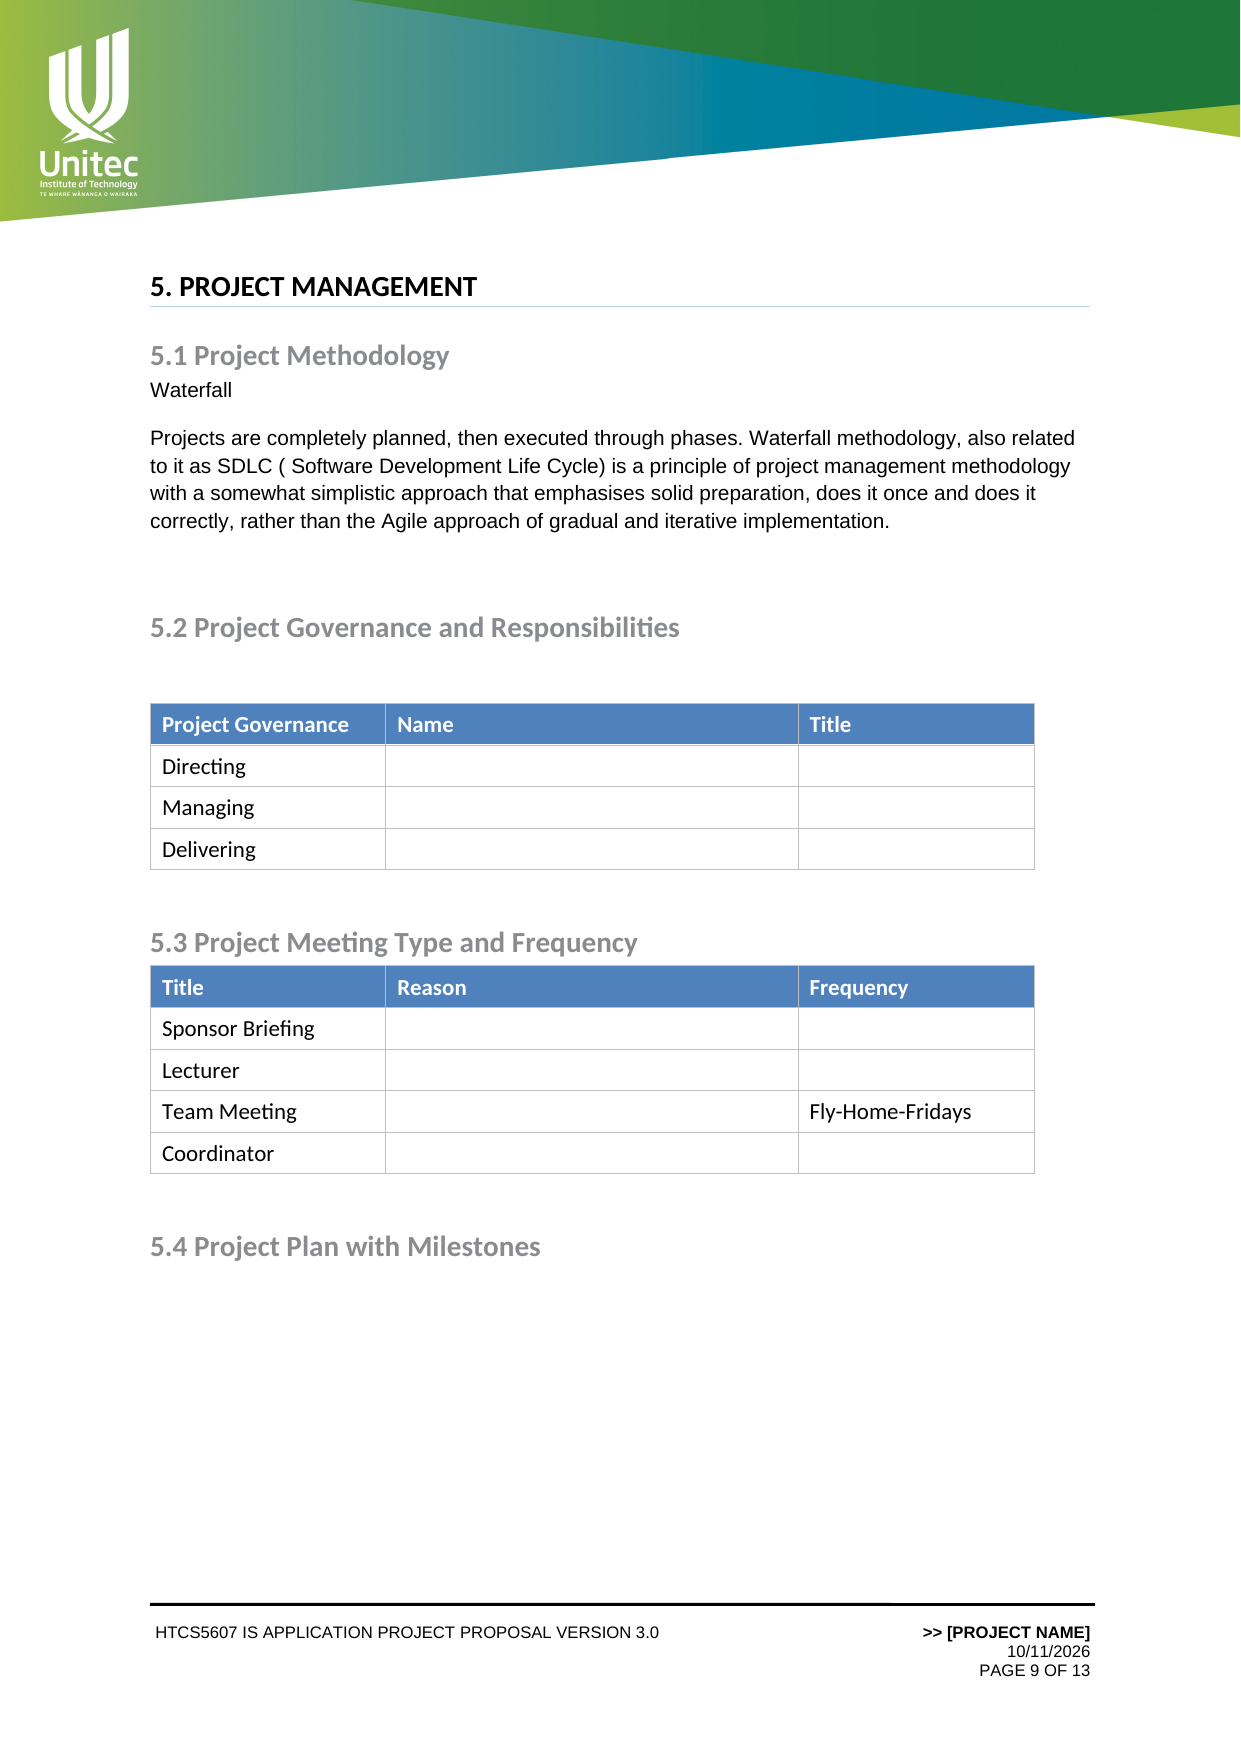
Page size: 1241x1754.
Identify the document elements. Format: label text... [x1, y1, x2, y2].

subtitle 5.1 Project Methodology [150, 337, 1090, 372]
table_cell [799, 787, 1034, 828]
table_cell Managing [151, 787, 385, 828]
table_cell [799, 1133, 1034, 1173]
table_cell Fly-Home-Fridays [799, 1091, 1034, 1132]
table_header Reason [386, 966, 798, 1007]
table_header Project Governance [151, 704, 385, 744]
table_header Title [799, 704, 1034, 744]
text Waterfall [150, 378, 1090, 402]
table_cell [386, 829, 798, 869]
subtitle 5.4 Project Plan with Milestones [150, 1228, 1090, 1264]
subtitle 5.3 Project Meeting Type and Frequency [150, 924, 1090, 960]
table_cell [386, 1091, 798, 1132]
table_cell [386, 746, 798, 786]
table_cell Directing [151, 746, 385, 786]
table_cell Sponsor Briefing [151, 1008, 385, 1048]
table_cell [386, 787, 798, 828]
table_cell Team Meeting [151, 1091, 385, 1132]
table_cell [799, 829, 1034, 869]
subtitle 5.2 Project Governance and Responsibilities [150, 609, 1090, 645]
text Projects are completely planned, then executed through phases. Waterfall methodology, also related to it as SDLC ( Software Development Life Cycle) is a principle of project management methodology with a somewhat simplistic approach that emphasises solid preparation, does it once and does it correctly, rather than the Agile approach of gradual and iterative implementation. [150, 426, 1090, 533]
table_cell Delivering [151, 829, 385, 869]
table_cell Coordinator [151, 1133, 385, 1173]
table_cell [386, 1050, 798, 1090]
table_cell [799, 1008, 1034, 1048]
table_cell Lecturer [151, 1050, 385, 1090]
table_cell [386, 1133, 798, 1173]
table_cell [386, 1008, 798, 1048]
table_header Title [151, 966, 385, 1007]
table_cell [799, 746, 1034, 786]
table_header Name [386, 704, 798, 744]
table_cell [799, 1050, 1034, 1090]
subtitle 5. Project management [150, 175, 1090, 306]
picture [0, 0, 1241, 238]
table_header Frequency [799, 966, 1034, 1007]
